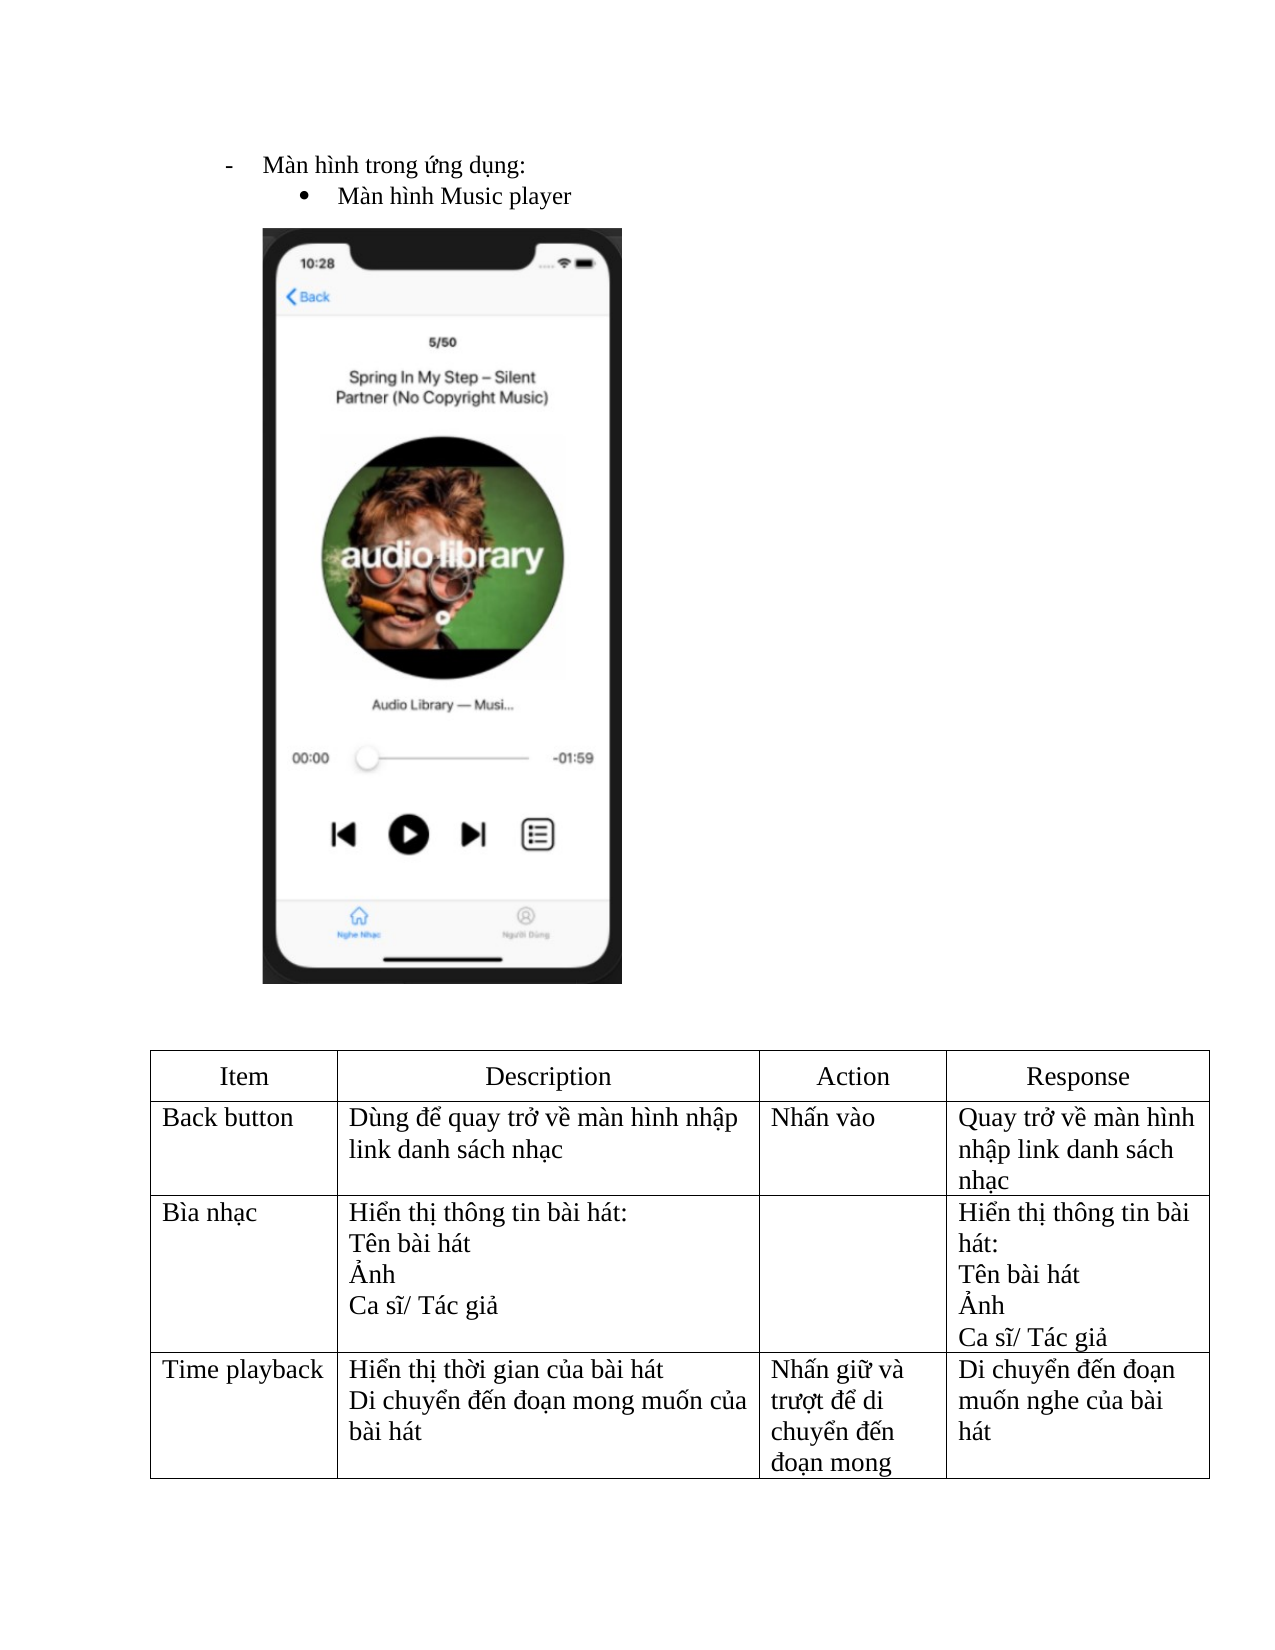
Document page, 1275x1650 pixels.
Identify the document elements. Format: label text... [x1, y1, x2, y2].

table_header Description [338, 1051, 759, 1101]
table_cell Back button [151, 1102, 337, 1195]
table_header Item [151, 1051, 337, 1101]
table_cell Dùng để quay trở về màn hình nhập link danh sách nhạc [338, 1102, 759, 1195]
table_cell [947, 1353, 1209, 1477]
list Màn hình trong ứng dụng: [225, 150, 1125, 179]
table_cell Nhấn vào [760, 1102, 946, 1195]
table_cell Hiển thị thông tin bài hát: Tên bài hát Ảnh Ca sĩ/ Tác giả [338, 1196, 759, 1352]
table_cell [338, 1353, 759, 1477]
table_header Action [760, 1051, 946, 1101]
table_header Response [947, 1051, 1209, 1101]
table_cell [760, 1353, 946, 1477]
table_cell Hiển thị thông tin bài hát: Tên bài hát Ảnh Ca sĩ/ Tác giả [947, 1196, 1209, 1352]
table_cell Bìa nhạc [151, 1196, 337, 1352]
table_cell Quay trở về màn hình nhập link danh sách nhạc [947, 1102, 1209, 1195]
table_cell [760, 1196, 946, 1352]
picture [262, 228, 622, 984]
table_cell Time playback [151, 1353, 337, 1477]
list Màn hình Music player [300, 181, 1125, 210]
